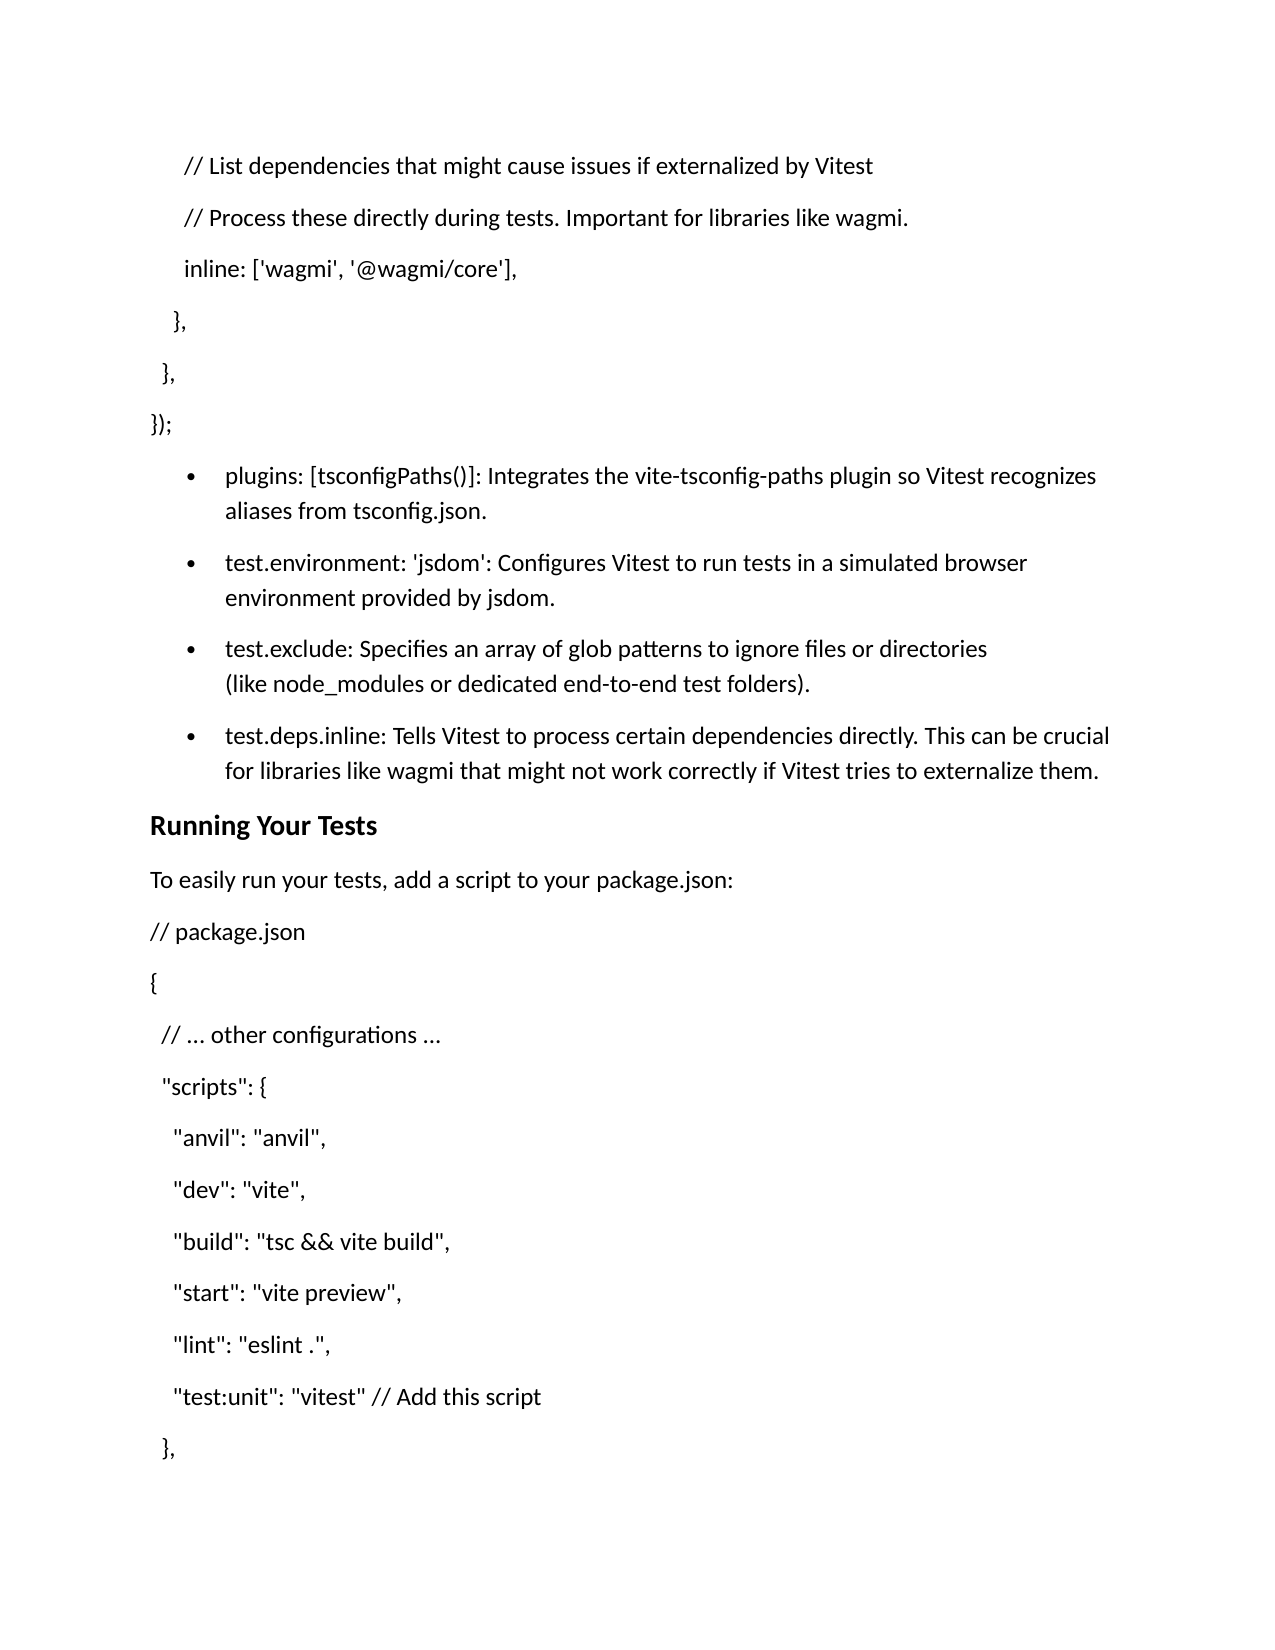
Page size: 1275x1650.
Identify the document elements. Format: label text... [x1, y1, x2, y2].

text "dev": "vite", [150, 1174, 1125, 1205]
text "build": "tsc && vite build", [150, 1226, 1125, 1256]
text // ... other configurations ... [150, 1019, 1125, 1050]
text "scripts": { [150, 1071, 1125, 1101]
text }, [150, 305, 1125, 336]
list test.exclude: Specifies an array of glob patterns to ignore files or directories (like node_modules or dedicated end-to-end test folders). [187, 633, 1125, 699]
text "start": "vite preview", [150, 1278, 1125, 1308]
text // Process these directly during tests. Important for libraries like wagmi. [150, 202, 1125, 232]
list test.environment: 'jsdom': Configures Vitest to run tests in a simulated browser environment provided by jsdom. [187, 547, 1125, 612]
text "anvil": "anvil", [150, 1123, 1125, 1153]
text }, [150, 1433, 1125, 1463]
text Running Your Tests [150, 807, 1125, 842]
list plugins: [tsconfigPaths()]: Integrates the vite-tsconfig-paths plugin so Vitest recognizes aliases from tsconfig.json. [187, 460, 1125, 526]
text "lint": "eslint .", [150, 1329, 1125, 1360]
text // List dependencies that might cause issues if externalized by Vitest [150, 150, 1125, 181]
text }, [150, 357, 1125, 387]
text { [150, 968, 1125, 998]
text To easily run your tests, add a script to your package.json: [150, 864, 1125, 895]
list test.deps.inline: Tells Vitest to process certain dependencies directly. This can be crucial for libraries like wagmi that might not work correctly if Vitest tries to externalize them. [187, 720, 1125, 786]
text }); [150, 408, 1125, 439]
text // package.json [150, 916, 1125, 946]
text "test:unit": "vitest" // Add this script [150, 1381, 1125, 1411]
text inline: ['wagmi', '@wagmi/core'], [150, 253, 1125, 284]
